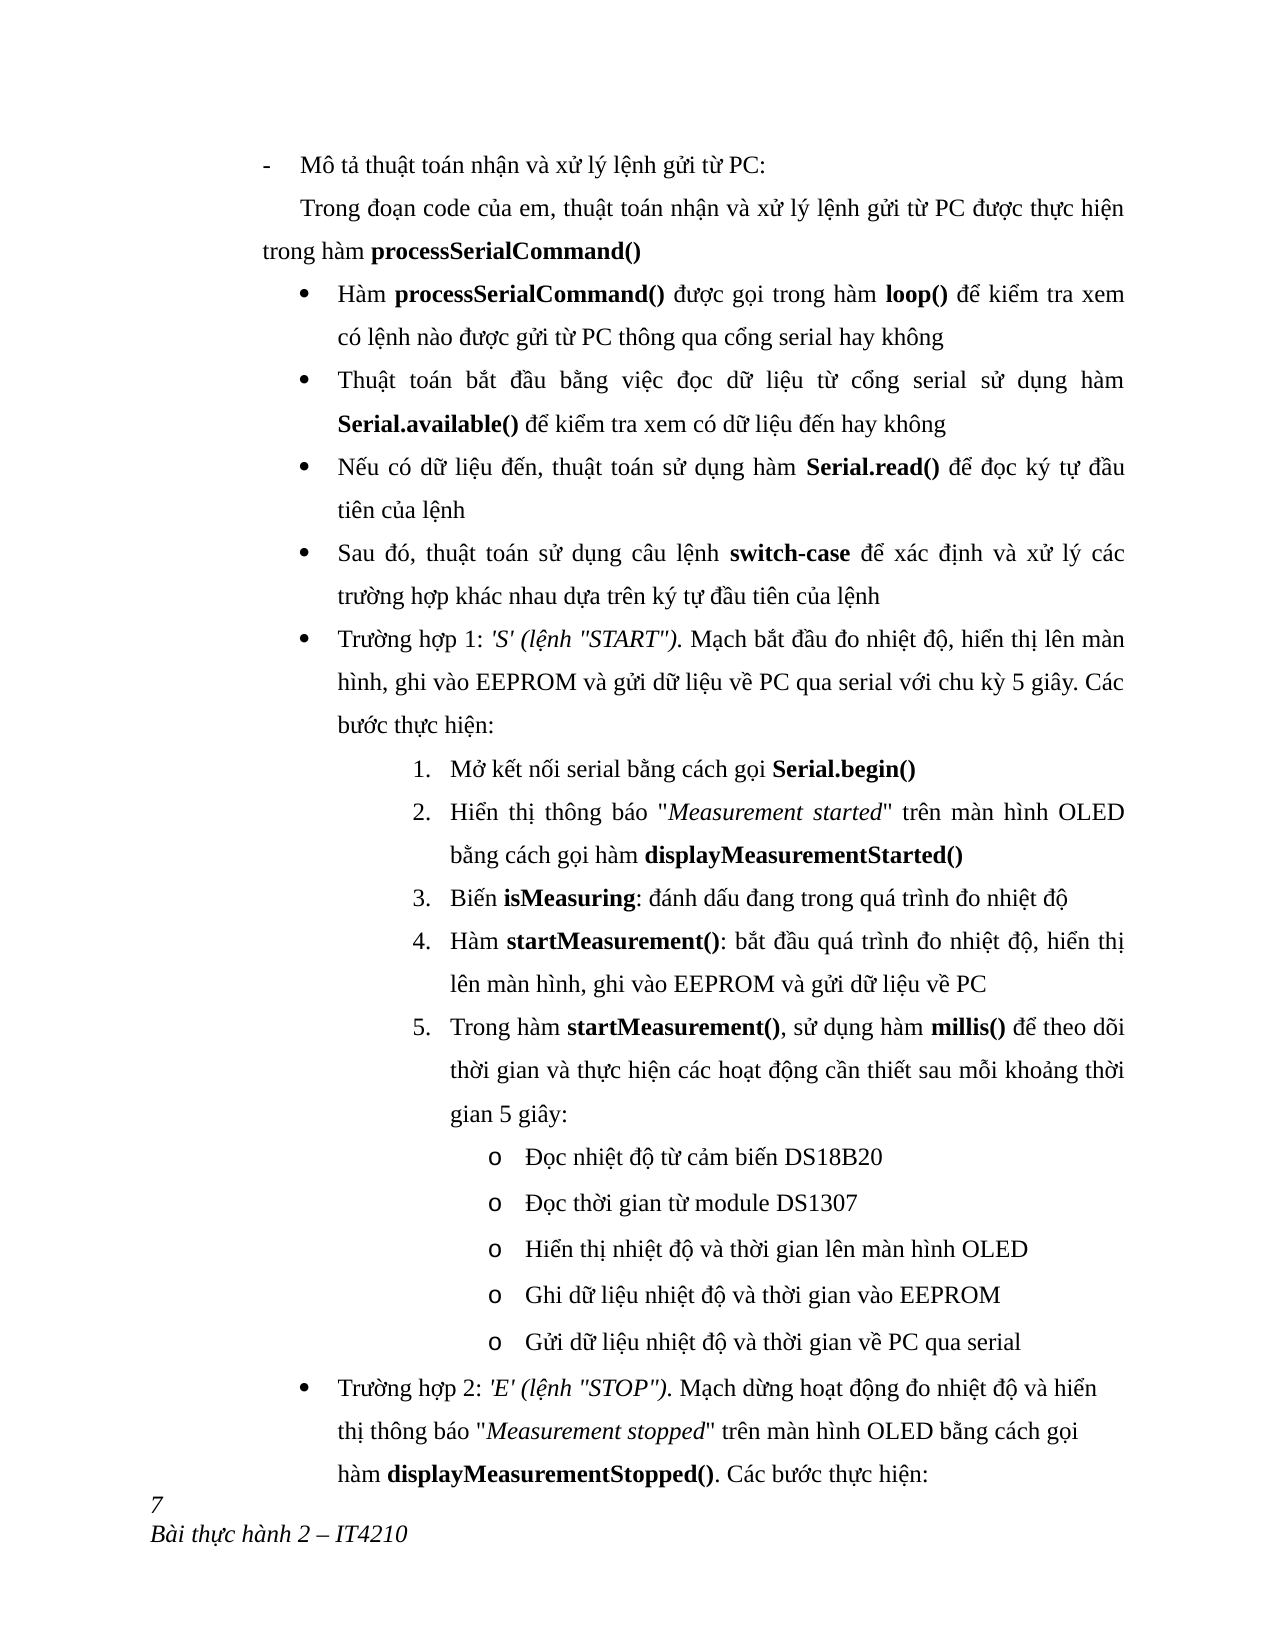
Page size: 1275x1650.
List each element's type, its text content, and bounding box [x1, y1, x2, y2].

list Thuật toán bắt đầu bằng việc đọc dữ liệu từ cổng serial sử dụng hàm Serial.available() để kiểm tra xem có dữ liệu đến hay không [300, 366, 1125, 437]
list Trong hàm startMeasurement(), sử dụng hàm millis() để theo dõi thời gian và thực hiện các hoạt động cần thiết sau mỗi khoảng thời gian 5 giây: [412, 1012, 1125, 1127]
list Trường hợp 1: 'S' (lệnh "START"). Mạch bắt đầu đo nhiệt độ, hiển thị lên màn hình, ghi vào EEPROM và gửi dữ liệu về PC qua serial với chu kỳ 5 giây. Các bước thực hiện: [300, 624, 1125, 739]
list Sau đó, thuật toán sử dụng câu lệnh switch-case để xác định và xử lý các trường hợp khác nhau dựa trên ký tự đầu tiên của lệnh [300, 538, 1125, 610]
list Mô tả thuật toán nhận và xử lý lệnh gửi từ PC: [262, 150, 1125, 179]
list Đọc nhiệt độ từ cảm biến DS18B20 [487, 1142, 1125, 1173]
list Hàm startMeasurement(): bắt đầu quá trình đo nhiệt độ, hiển thị lên màn hình, ghi vào EEPROM và gửi dữ liệu về PC [412, 926, 1125, 998]
list Trường hợp 2: 'E' (lệnh "STOP"). Mạch dừng hoạt động đo nhiệt độ và hiển thị thông báo "Measurement stopped" trên màn hình OLED bằng cách gọi hàm displayMeasurementStopped(). Các bước thực hiện: [300, 1373, 1125, 1488]
list Ghi dữ liệu nhiệt độ và thời gian vào EEPROM [487, 1281, 1125, 1311]
list Đọc thời gian từ module DS1307 [487, 1188, 1125, 1219]
list Gửi dữ liệu nhiệt độ và thời gian về PC qua serial [487, 1327, 1125, 1358]
list Biến isMeasuring: đánh dấu đang trong quá trình đo nhiệt độ [412, 883, 1125, 912]
list Mở kết nối serial bằng cách gọi Serial.begin() [412, 754, 1125, 782]
list Trong đoạn code của em, thuật toán nhận và xử lý lệnh gửi từ PC được thực hiện trong hàm processSerialCommand() [262, 193, 1125, 265]
list Hiển thị thông báo "Measurement started" trên màn hình OLED bằng cách gọi hàm displayMeasurementStarted() [412, 797, 1125, 869]
list Hiển thị nhiệt độ và thời gian lên màn hình OLED [487, 1234, 1125, 1265]
list Hàm processSerialCommand() được gọi trong hàm loop() để kiểm tra xem có lệnh nào được gửi từ PC thông qua cổng serial hay không [300, 279, 1125, 351]
list Nếu có dữ liệu đến, thuật toán sử dụng hàm Serial.read() để đọc ký tự đầu tiên của lệnh [300, 452, 1125, 524]
